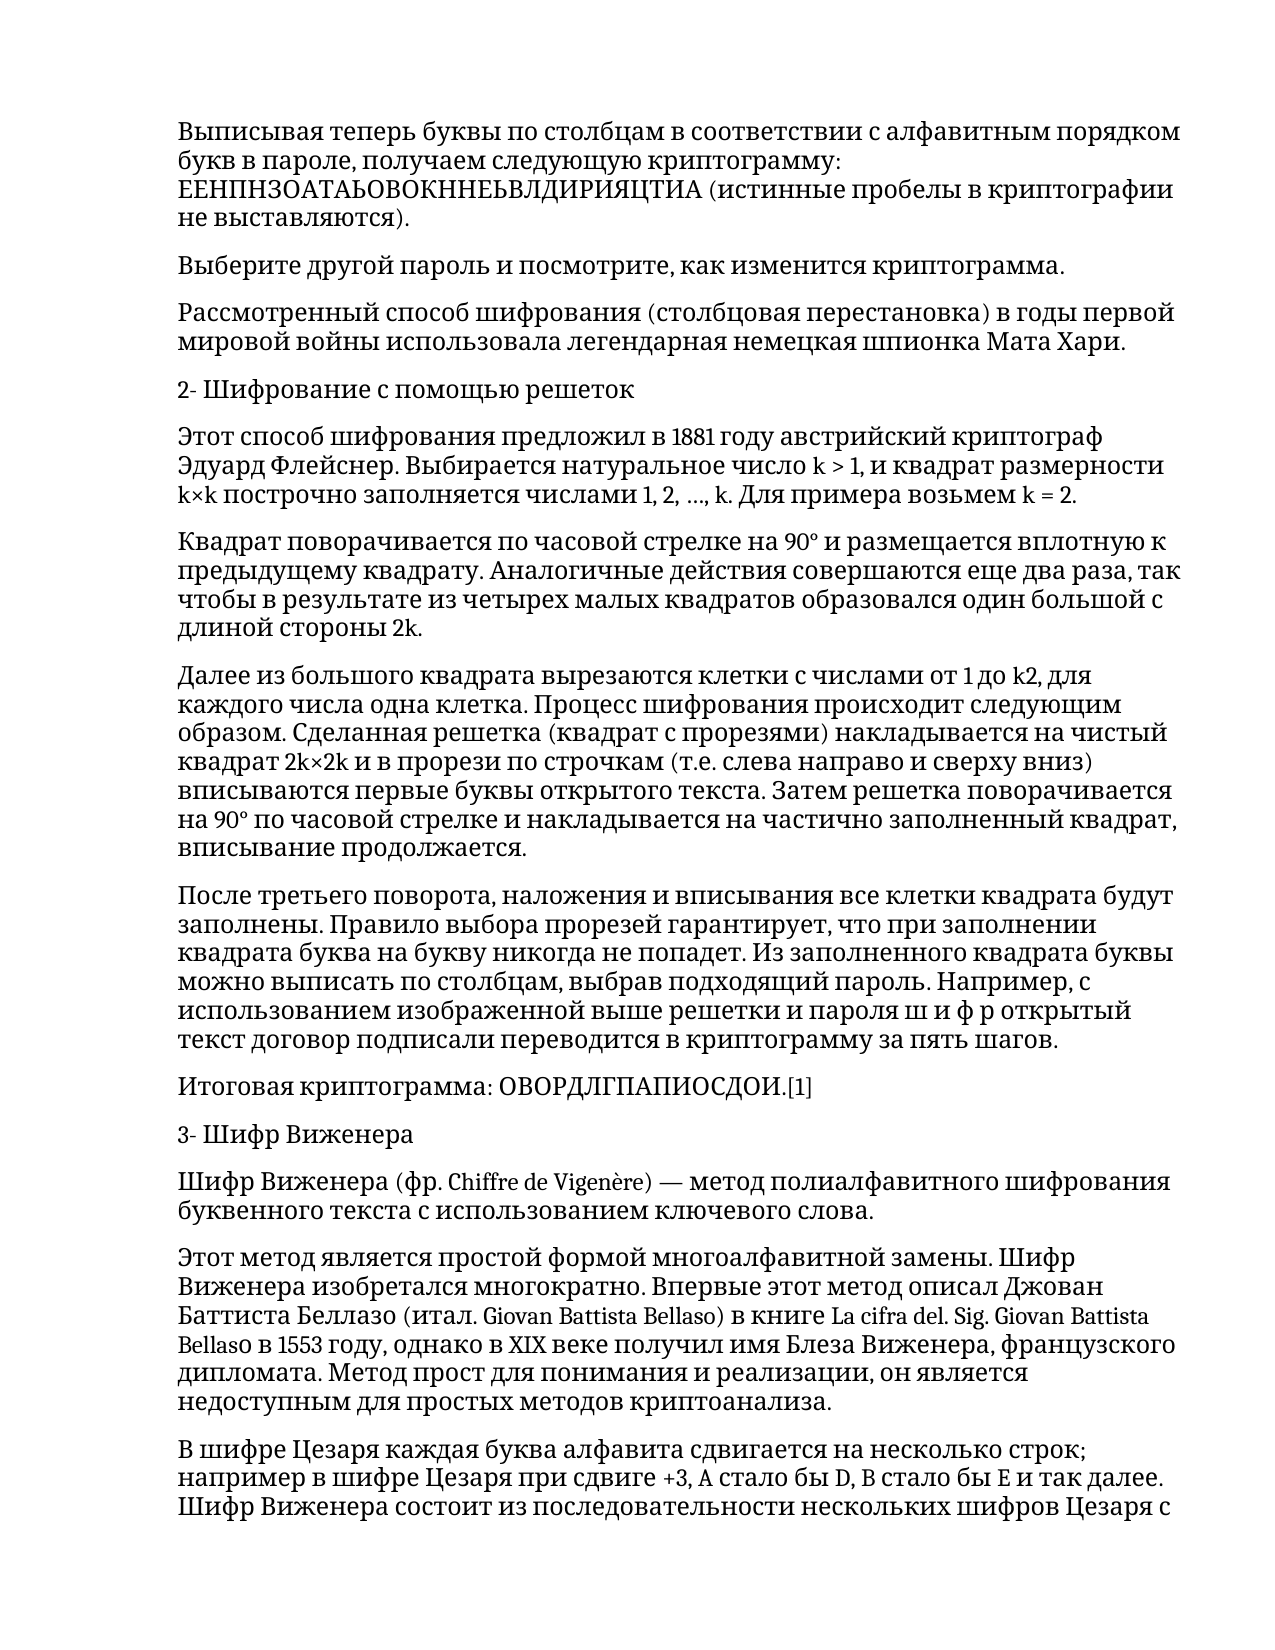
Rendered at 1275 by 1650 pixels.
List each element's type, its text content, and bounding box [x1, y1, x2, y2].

text Шифр Виженера (фр. Chiffre de Vigenère) — метод полиалфавитного шифрования буквенного текста с использованием ключевого слова. [177, 1168, 1186, 1226]
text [177, 1436, 1186, 1522]
text Этот способ шифрования предложил в 1881 году австрийский криптограф Эдуард Флейснер. Выбирается натуральное число k > 1, и квадрат размерности k×k построчно заполняется числами 1, 2, …, k. Для примера возьмем k = 2. [177, 423, 1186, 509]
text 2- Шифрование с помощью решеток [177, 376, 1186, 404]
text Этот метод является простой формой многоалфавитной замены. Шифр Виженера изобретался многократно. Впервые этот метод описал Джован Баттиста Беллазо (итал. Giovan Battista Bellaso) в книге La cifra del. Sig. Giovan Battista Bellasо в 1553 году, однако в XIX веке получил имя Блеза Виженера, французского дипломата. Метод прост для понимания и реализации, он является недоступным для простых методов криптоанализа. [177, 1244, 1186, 1417]
text Квадрат поворачивается по часовой стрелке на 90° и размещается вплотную к предыдущему квадрату. Аналогичные действия совершаются еще два раза, так чтобы в результате из четырех малых квадратов образовался один большой с длиной стороны 2k. [177, 528, 1186, 643]
text Выписывая теперь буквы по столбцам в соответствии с алфавитным порядком букв в пароле, получаем следующую криптограмму: ЕЕНПНЗОАТАЬОВОКННЕЬВЛДИРИЯЦТИА (истинные пробелы в криптографии не выставляются). [177, 118, 1186, 233]
text Выберите другой пароль и посмотрите, как изменится криптограмма. [177, 252, 1186, 281]
text 3- Шифр Виженера [177, 1121, 1186, 1149]
text После третьего поворота, наложения и вписывания все клетки квадрата будут заполнены. Правило выбора прорезей гарантирует, что при заполнении квадрата буква на букву никогда не попадет. Из заполненного квадрата буквы можно выписать по столбцам, выбрав подходящий пароль. Например, с использованием изображенной выше решетки и пароля ш и ф р открытый текст договор подписали переводится в криптограмму за пять шагов. [177, 882, 1186, 1054]
text Итоговая криптограмма: ОВОРДЛГПАПИОСДОИ.[1] [177, 1073, 1186, 1102]
text Рассмотренный способ шифрования (столбцовая перестановка) в годы первой мировой войны использовала легендарная немецкая шпионка Мата Хари. [177, 299, 1186, 357]
text Далее из большого квадрата вырезаются клетки с числами от 1 до k2, для каждого числа одна клетка. Процесс шифрования происходит следующим образом. Сделанная решетка (квадрат с прорезями) накладывается на чистый квадрат 2k×2k и в прорези по строчкам (т.е. слева направо и сверху вниз) вписываются первые буквы открытого текста. Затем решетка поворачивается на 90° по часовой стрелке и накладывается на частично заполненный квадрат, вписывание продолжается. [177, 662, 1186, 863]
